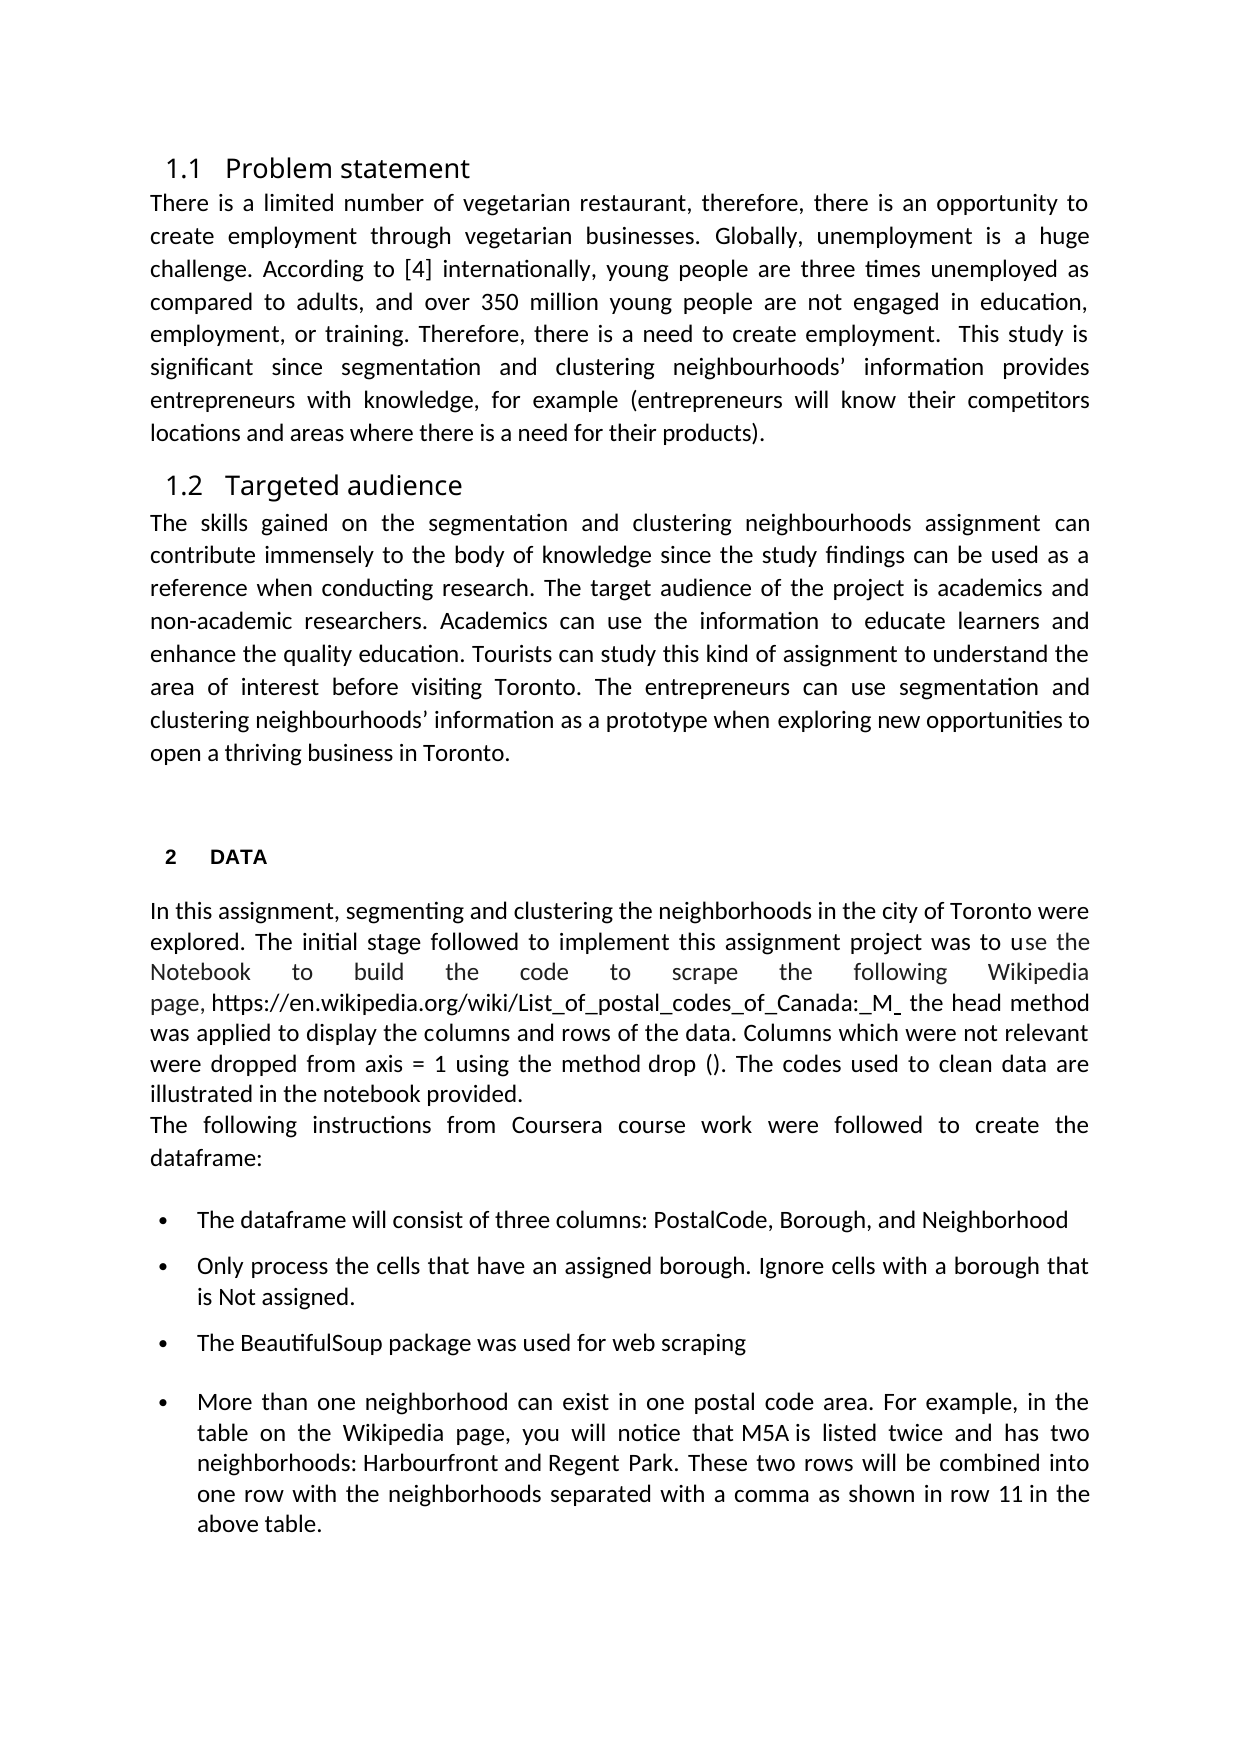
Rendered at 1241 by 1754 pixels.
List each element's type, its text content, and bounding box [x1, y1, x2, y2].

list The BeautifulSoup package was used for web scraping [159, 1327, 1090, 1357]
list The dataframe will consist of three columns: PostalCode, Borough, and Neighborhood [159, 1204, 1090, 1234]
subtitle DATA [165, 844, 1090, 868]
text There is a limited number of vegetarian restaurant, therefore, there is an opportunity to create employment through vegetarian businesses. Globally, unemployment is a huge challenge. According to [4] internationally, young people are three times unemployed as compared to adults, and over 350 million young people are not engaged in education, employment, or training. Therefore, there is a need to create employment. This study is significant since segmentation and clustering neighbourhoods’ information provides entrepreneurs with knowledge, for example (entrepreneurs will know their competitors locations and areas where there is a need for their products). [150, 187, 1090, 384]
list Only process the cells that have an assigned borough. Ignore cells with a borough that is Not assigned. [159, 1250, 1090, 1311]
subtitle Targeted audience [165, 467, 1090, 504]
subtitle Problem statement [165, 150, 1090, 187]
text In this assignment, segmenting and clustering the neighborhoods in the city of Toronto were explored. The initial stage followed to implement this assignment project was to use the Notebook to build the code to scrape the following Wikipedia page, https://en.wikipedia.org/wiki/List_of_postal_codes_of_Canada:_M the head method was applied to display the columns and rows of the data. Columns which were not relevant were dropped from axis = 1 using the method drop (). The codes used to clean data are illustrated in the notebook provided. [150, 987, 1090, 1048]
text The following instructions from Coursera course work were followed to create the dataframe: [150, 1139, 1090, 1172]
text In this assignment, segmenting and clustering the neighborhoods in the city of Toronto were explored. The initial stage followed to implement this assignment project was to use the Notebook to build the code to scrape the following Wikipedia page, https://en.wikipedia.org/wiki/List_of_postal_codes_of_Canada:_M the head method was applied to display the columns and rows of the data. Columns which were not relevant were dropped from axis = 1 using the method drop (). The codes used to clean data are illustrated in the notebook provided. [150, 895, 1090, 956]
list More than one neighborhood can exist in one postal code area. For example, in the table on the Wikipedia page, you will notice that M5A is listed twice and has two neighborhoods: Harbourfront and Regent Park. These two rows will be combined into one row with the neighborhoods separated with a comma as shown in row 11 in the above table. [159, 1387, 1090, 1539]
text The skills gained on the segmentation and clustering neighbourhoods assignment can contribute immensely to the body of knowledge since the study findings can be used as a reference when conducting research. The target audience of the project is academics and non-academic researchers. Academics can use the information to educate learners and enhance the quality education. Tourists can study this kind of assignment to understand the area of interest before visiting Toronto. The entrepreneurs can use segmentation and clustering neighbourhoods’ information as a prototype when exploring new opportunities to open a thriving business in Toronto. [150, 669, 1090, 768]
